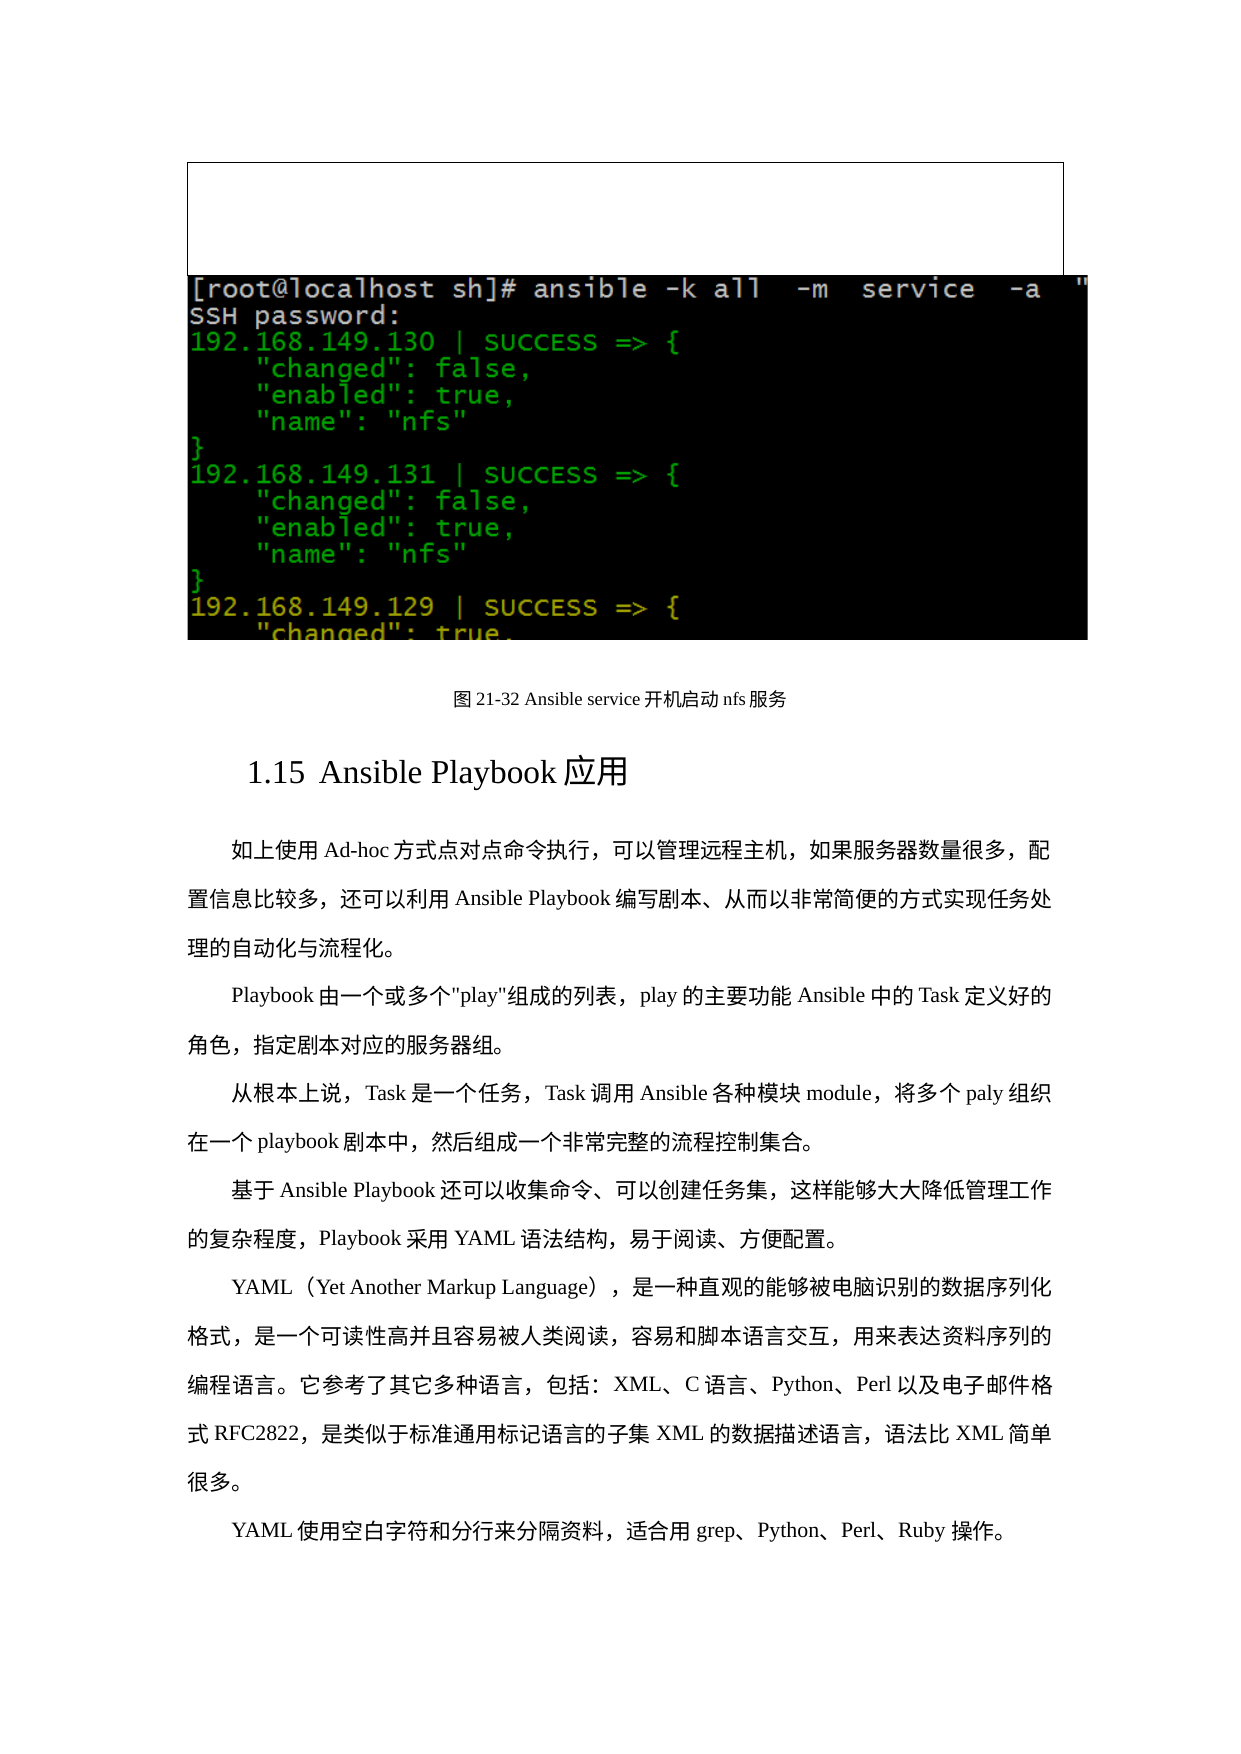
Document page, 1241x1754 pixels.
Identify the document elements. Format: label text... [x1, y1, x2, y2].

text YAML（Yet Another Markup Language），是一种直观的能够被电脑识别的数据序列化格式，是一个可读性高并且容易被人类阅读，容易和脚本语言交互，用来表达资料序列的编程语言。它参考了其它多种语言，包括：XML、C语言、Python、Perl以及电子邮件格式RFC2822，是类似于标准通用标记语言的子集XML的数据描述语言，语法比XML简单很多。 [187, 1270, 1053, 1497]
picture [187, 275, 1088, 640]
subtitle Ansible Playbook应用 [247, 744, 1053, 793]
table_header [188, 163, 1063, 275]
text 图21-32 Ansible service开机启动nfs服务 [187, 640, 1053, 714]
text 基于Ansible Playbook还可以收集命令、可以创建任务集，这样能够大大降低管理工作的复杂程度，Playbook采用YAML语法结构，易于阅读、方便配置。 [187, 1173, 1053, 1254]
text Playbook由一个或多个"play"组成的列表，play的主要功能Ansible中的Task定义好的角色，指定剧本对应的服务器组。 [187, 979, 1053, 1060]
text 从根本上说，Task是一个任务，Task调用Ansible各种模块module，将多个paly组织在一个playbook剧本中，然后组成一个非常完整的流程控制集合。 [187, 1076, 1053, 1157]
text YAML使用空白字符和分行来分隔资料，适合用 grep、Python、Perl、Ruby 操作。 [187, 1513, 1053, 1546]
text 如上使用Ad-hoc方式点对点命令执行，可以管理远程主机，如果服务器数量很多，配置信息比较多，还可以利用Ansible Playbook编写剧本、从而以非常简便的方式实现任务处理的自动化与流程化。 [187, 833, 1053, 963]
